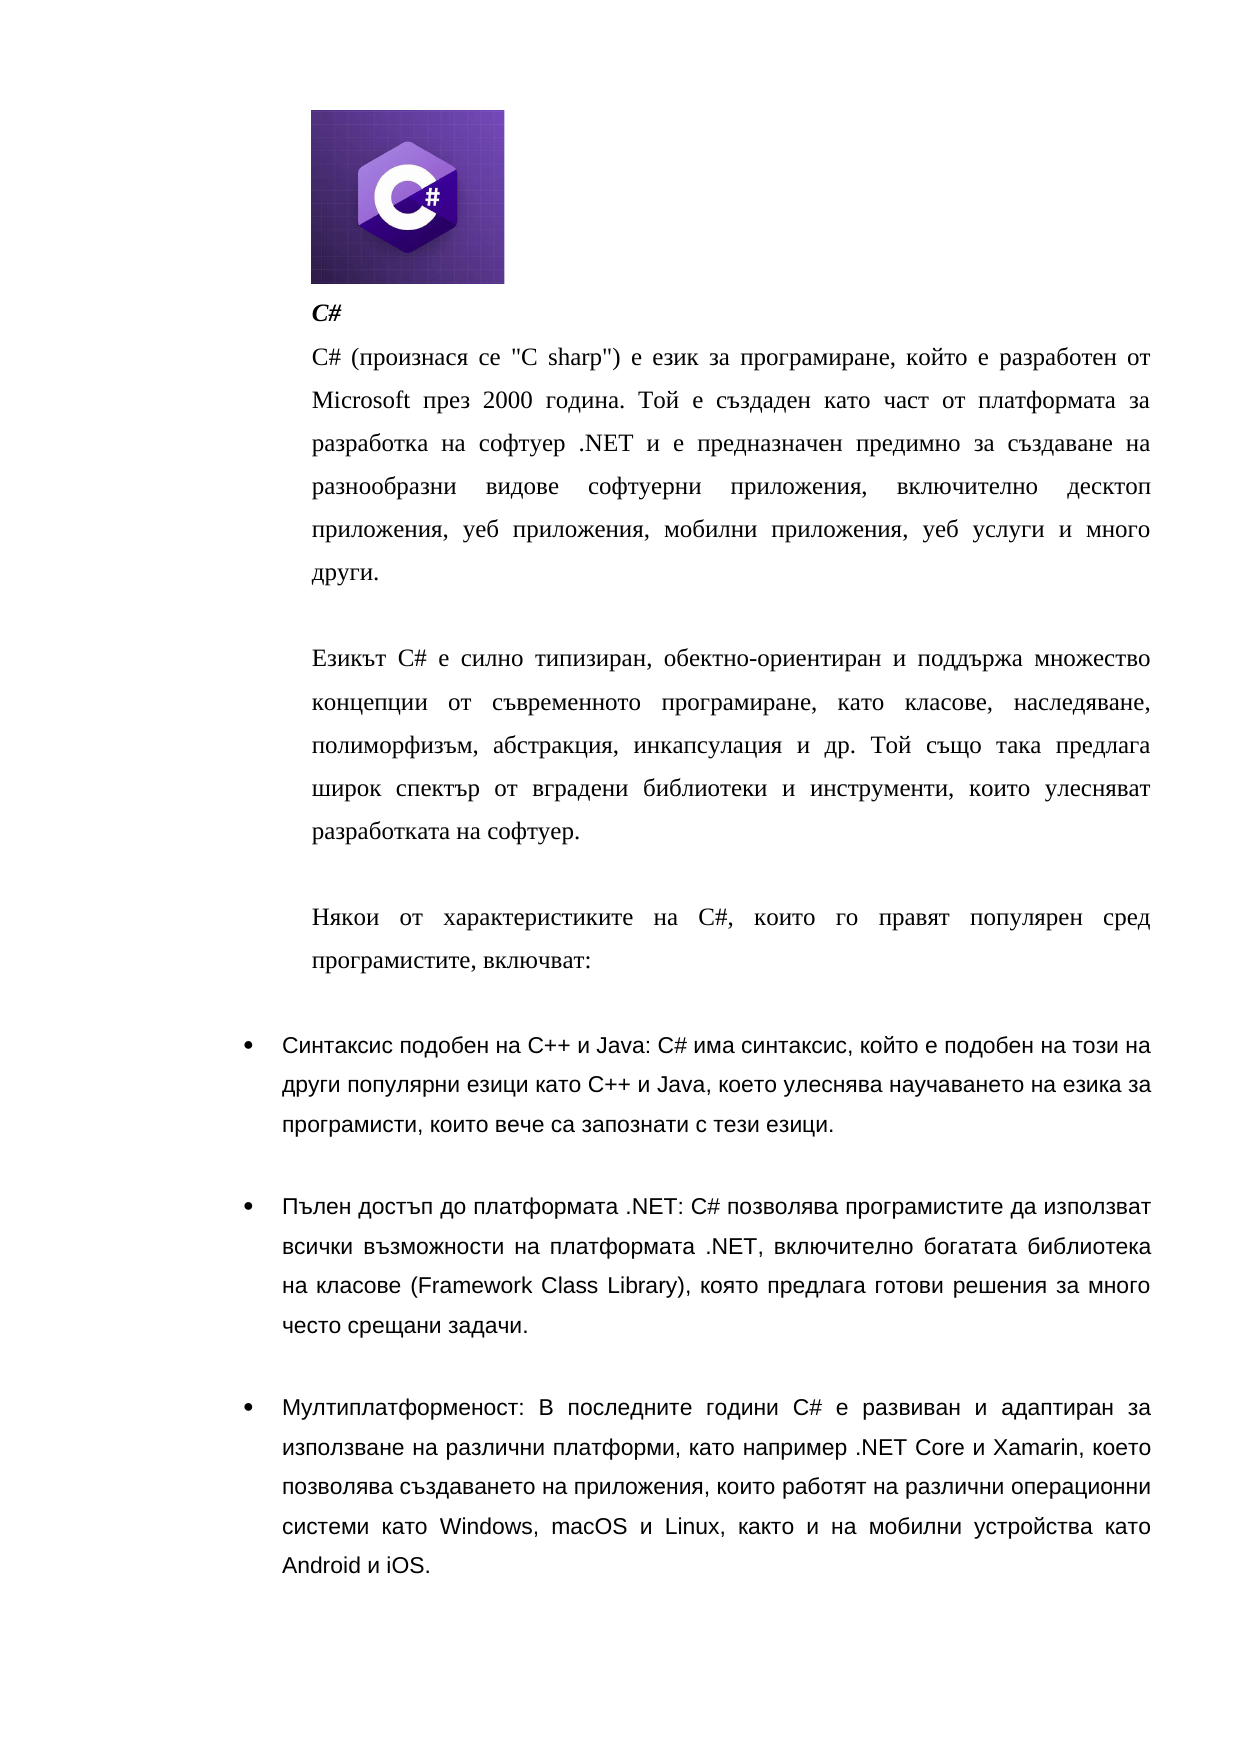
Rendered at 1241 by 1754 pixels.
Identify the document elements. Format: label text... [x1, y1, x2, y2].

list C# [312, 111, 1152, 327]
list Пълен достъп до платформата .NET: C# позволява програмистите да използват всички възможности на платформата .NET, включително богатата библиотека на класове (Framework Class Library), която предлага готови решения за много често срещани задачи. [244, 1193, 1152, 1338]
list C# (произнася се "C sharp") е език за програмиране, който е разработен от Microsoft през 2000 година. Той е създаден като част от платформата за разработка на софтуер .NET и е предназначен предимно за създаване на разнообразни видове софтуерни приложения, включително десктоп приложения, уеб приложения, мобилни приложения, уеб услуги и много други. [312, 342, 1152, 586]
list Мултиплатформеност: В последните години C# е развиван и адаптиран за използване на различни платформи, като например .NET Core и Xamarin, което позволява създаването на приложения, които работят на различни операционни системи като Windows, macOS и Linux, както и на мобилни устройства като Android и iOS. [244, 1394, 1152, 1578]
list Синтаксис подобен на C++ и Java: C# има синтаксис, който е подобен на този на други популярни езици като C++ и Java, което улеснява научаването на езика за програмисти, които вече са запознати с тези езици. [244, 1032, 1152, 1137]
list Езикът C# е силно типизиран, обектно-ориентиран и поддържа множество концепции от съвременното програмиране, като класове, наследяване, полиморфизъм, абстракция, инкапсулация и др. Той също така предлага широк спектър от вградени библиотеки и инструменти, които улесняват разработката на софтуер. [312, 643, 1152, 845]
picture [311, 110, 505, 284]
list Някои от характеристиките на C#, които го правят популярен сред програмистите, включват: [312, 902, 1152, 974]
